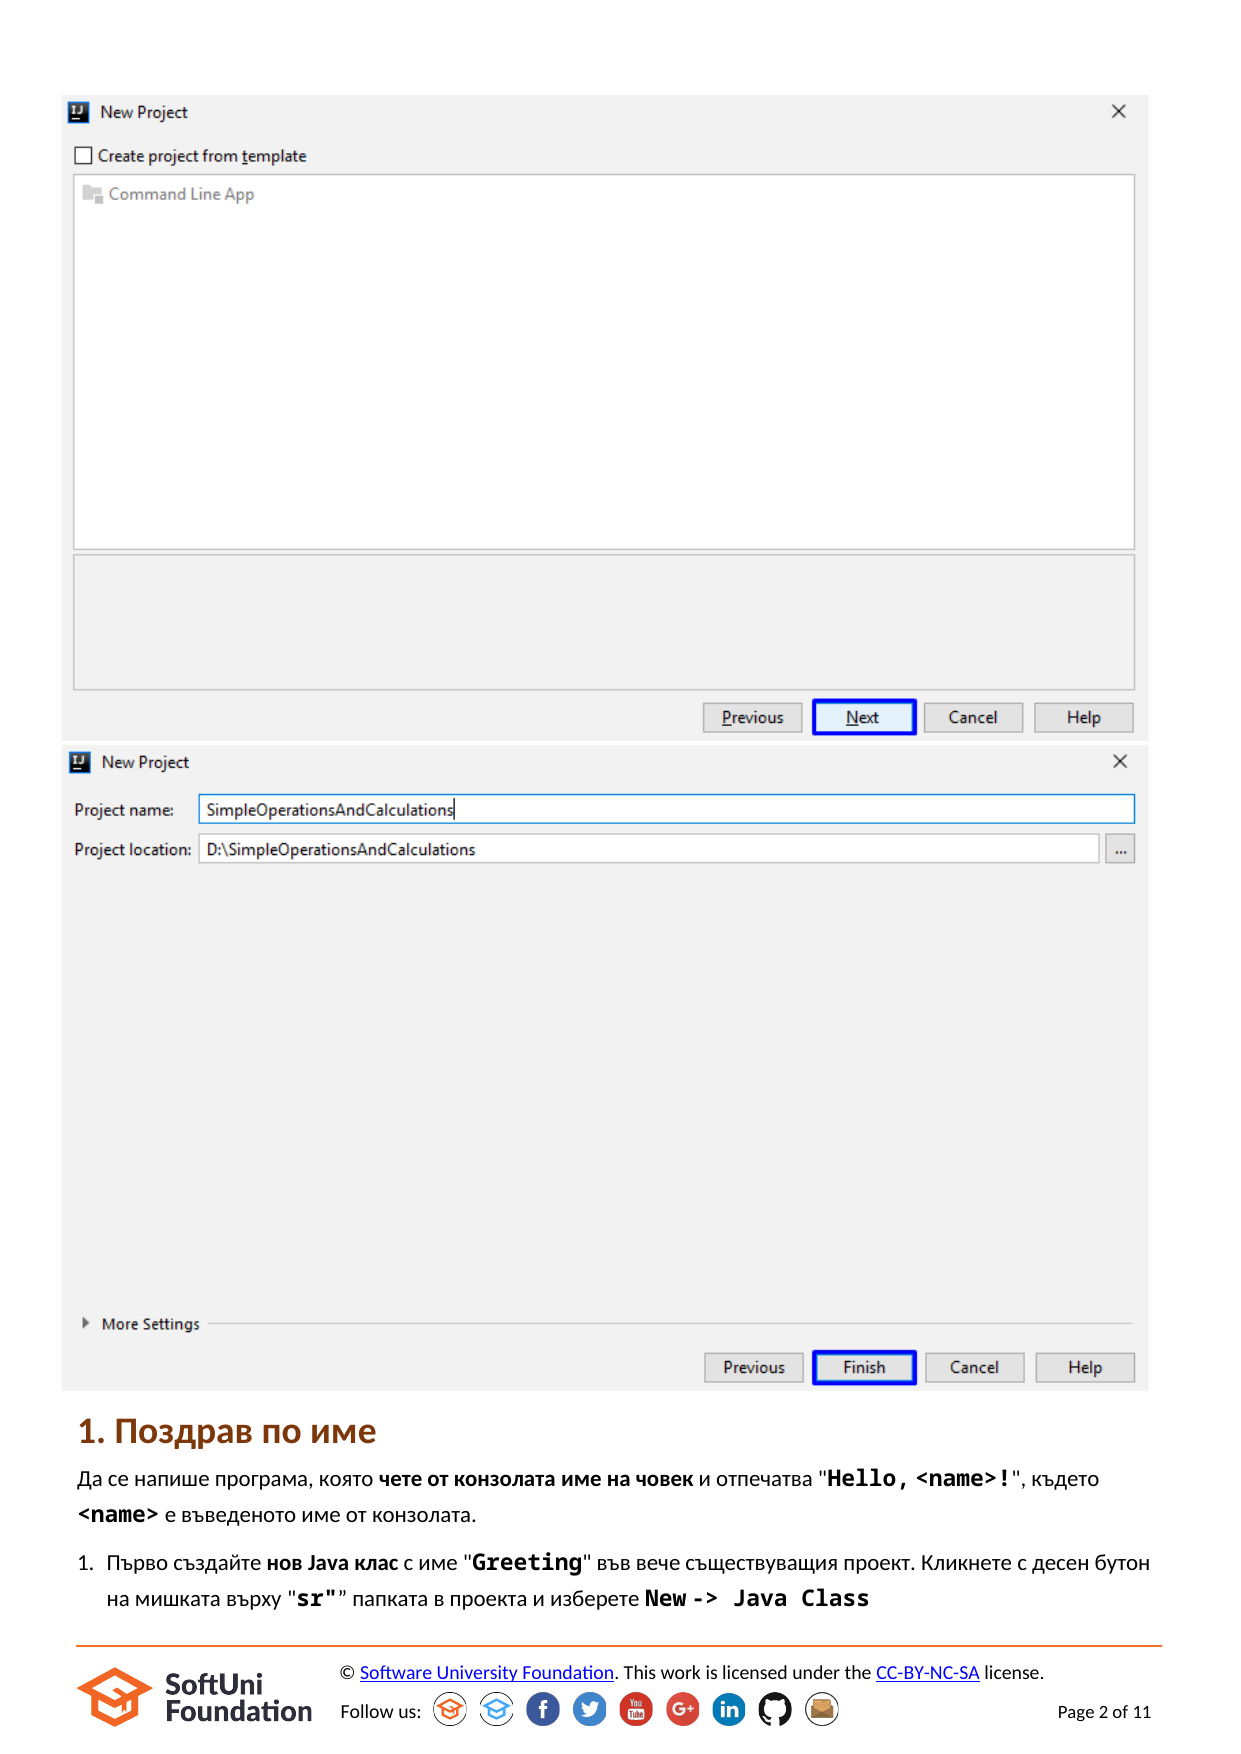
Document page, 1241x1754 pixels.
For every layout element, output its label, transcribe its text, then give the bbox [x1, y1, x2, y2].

picture [712, 1693, 722, 1703]
picture [805, 1692, 839, 1726]
subtitle Поздрав по име [77, 1407, 1163, 1453]
picture [666, 1692, 700, 1726]
list Първо създайте нов Java клас с име "Greeting" във вече съществуващия проект. Кликнете с десен бутон на мишката върху "sr"” папката в проекта и изберете New -> Java Class [77, 1546, 1163, 1613]
picture [736, 1716, 746, 1726]
picture [76, 1667, 312, 1727]
picture [433, 1692, 467, 1726]
picture [619, 1692, 653, 1726]
picture [736, 1693, 746, 1703]
picture [61, 95, 1149, 741]
picture [480, 1692, 513, 1726]
picture [61, 745, 1149, 1391]
picture [573, 1692, 607, 1726]
text Да се напише програма, която чете от конзолата име на човек и отпечатва "Hello, <name>!", където <name> е въведеното име от конзолата. [77, 1462, 1163, 1529]
picture [526, 1692, 560, 1726]
picture [758, 1692, 792, 1726]
picture [712, 1716, 722, 1726]
picture [727, 1707, 738, 1717]
